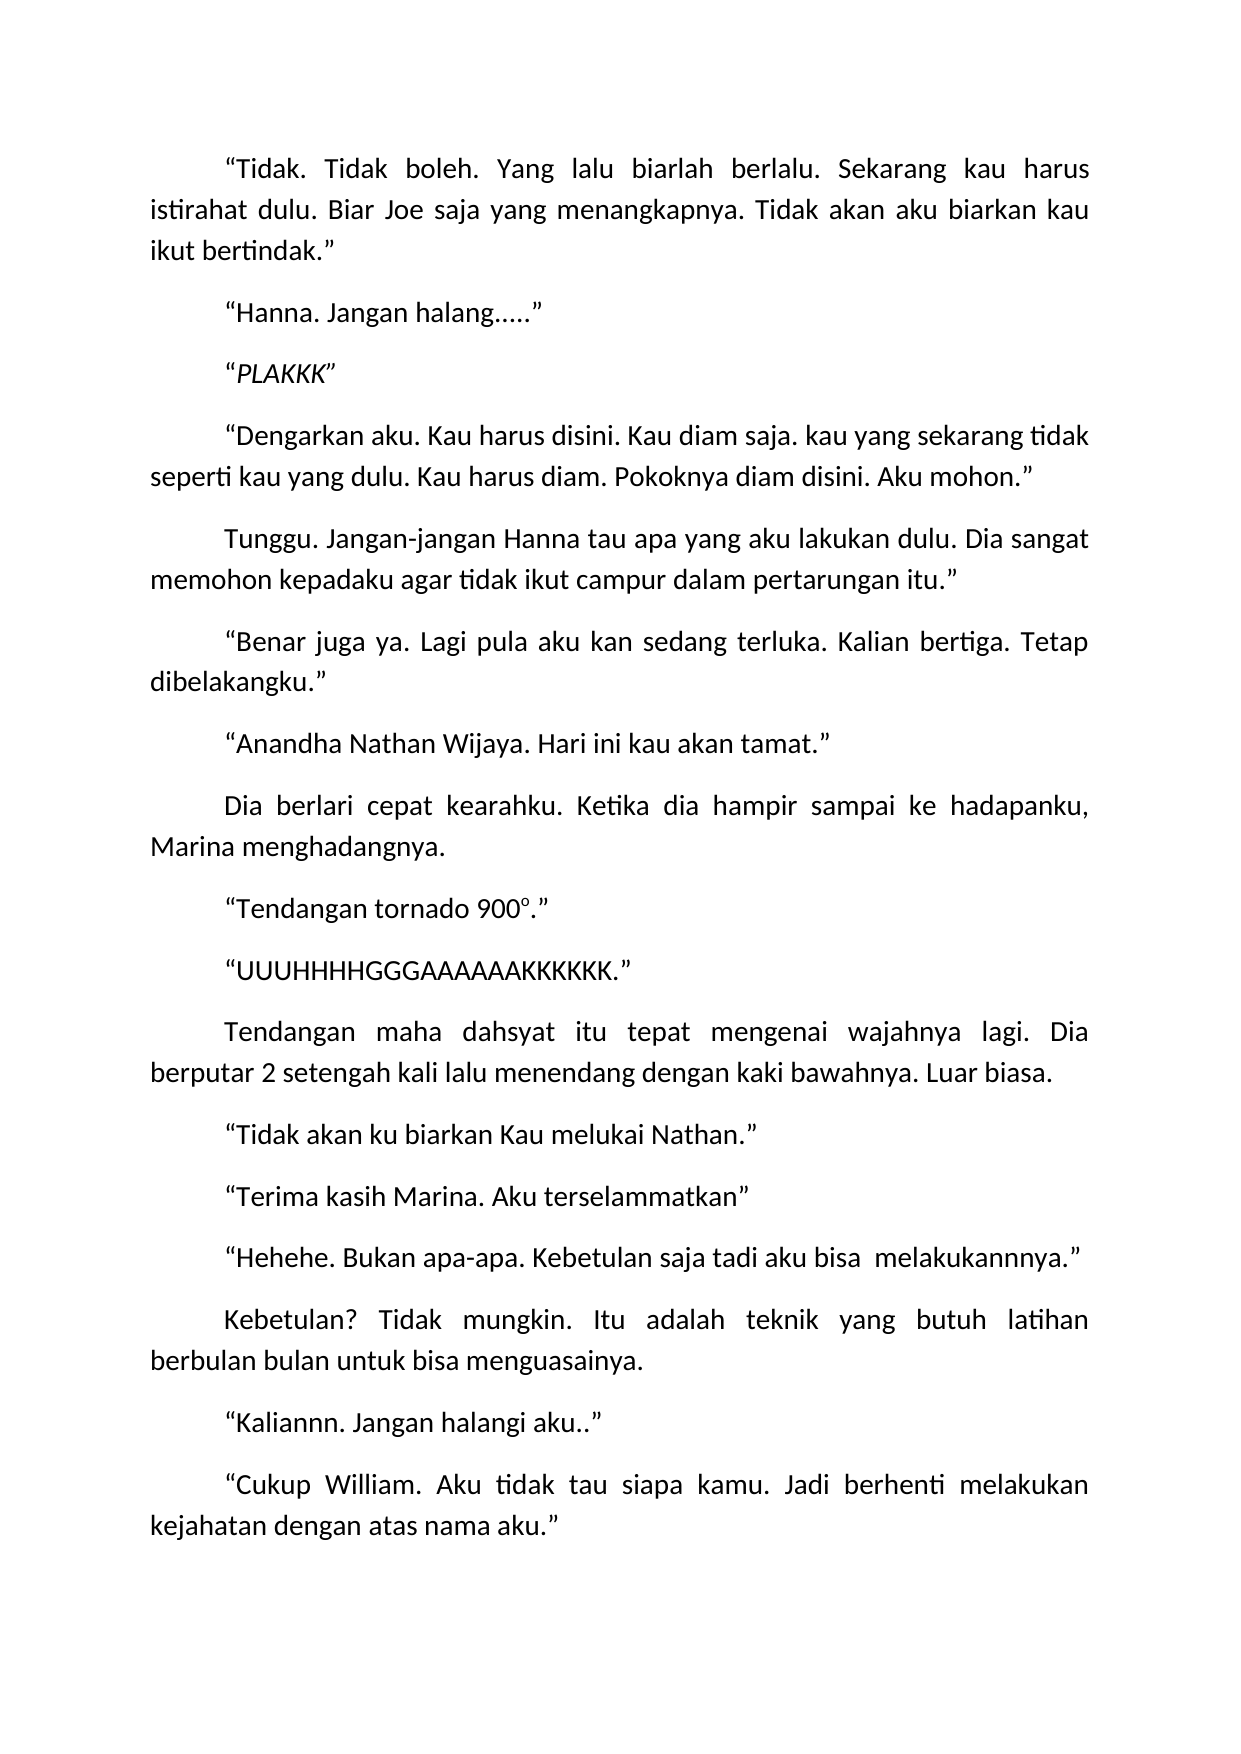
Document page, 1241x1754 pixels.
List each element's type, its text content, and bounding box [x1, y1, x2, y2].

text “Benar juga ya. Lagi pula aku kan sedang terluka. Kalian bertiga. Tetap dibelakangku.” [150, 623, 1090, 699]
text “Kaliannn. Jangan halangi aku..” [150, 1404, 1090, 1440]
text “Hehehe. Bukan apa-apa. Kebetulan saja tadi aku bisa melakukannnya.” [150, 1239, 1090, 1275]
text “PLAKKK” [150, 355, 1090, 391]
text Dia berlari cepat kearahku. Ketika dia hampir sampai ke hadapanku, Marina menghadangnya. [150, 787, 1090, 864]
text Tunggu. Jangan-jangan Hanna tau apa yang aku lakukan dulu. Dia sangat memohon kepadaku agar tidak ikut campur dalam pertarungan itu.” [150, 520, 1090, 596]
text “Terima kasih Marina. Aku terselammatkan” [150, 1178, 1090, 1213]
text “Cukup William. Aku tidak tau siapa kamu. Jadi berhenti melakukan kejahatan dengan atas nama aku.” [150, 1466, 1090, 1542]
text “Tidak akan ku biarkan Kau melukai Nathan.” [150, 1116, 1090, 1152]
text Kebetulan? Tidak mungkin. Itu adalah teknik yang butuh latihan berbulan bulan untuk bisa menguasainya. [150, 1301, 1090, 1378]
text “Hanna. Jangan halang.....” [150, 294, 1090, 329]
text “UUUHHHHGGGAAAAAAKKKKKK.” [150, 952, 1090, 987]
text “Anandha Nathan Wijaya. Hari ini kau akan tamat.” [150, 725, 1090, 761]
text “Tidak. Tidak boleh. Yang lalu biarlah berlalu. Sekarang kau harus istirahat dulu. Biar Joe saja yang menangkapnya. Tidak akan aku biarkan kau ikut bertindak.” [150, 150, 1090, 267]
text Tendangan maha dahsyat itu tepat mengenai wajahnya lagi. Dia berputar 2 setengah kali lalu menendang dengan kaki bawahnya. Luar biasa. [150, 1013, 1090, 1090]
text “Tendangan tornado 900o.” [150, 890, 1090, 925]
text “Dengarkan aku. Kau harus disini. Kau diam saja. kau yang sekarang tidak seperti kau yang dulu. Kau harus diam. Pokoknya diam disini. Aku mohon.” [150, 417, 1090, 494]
